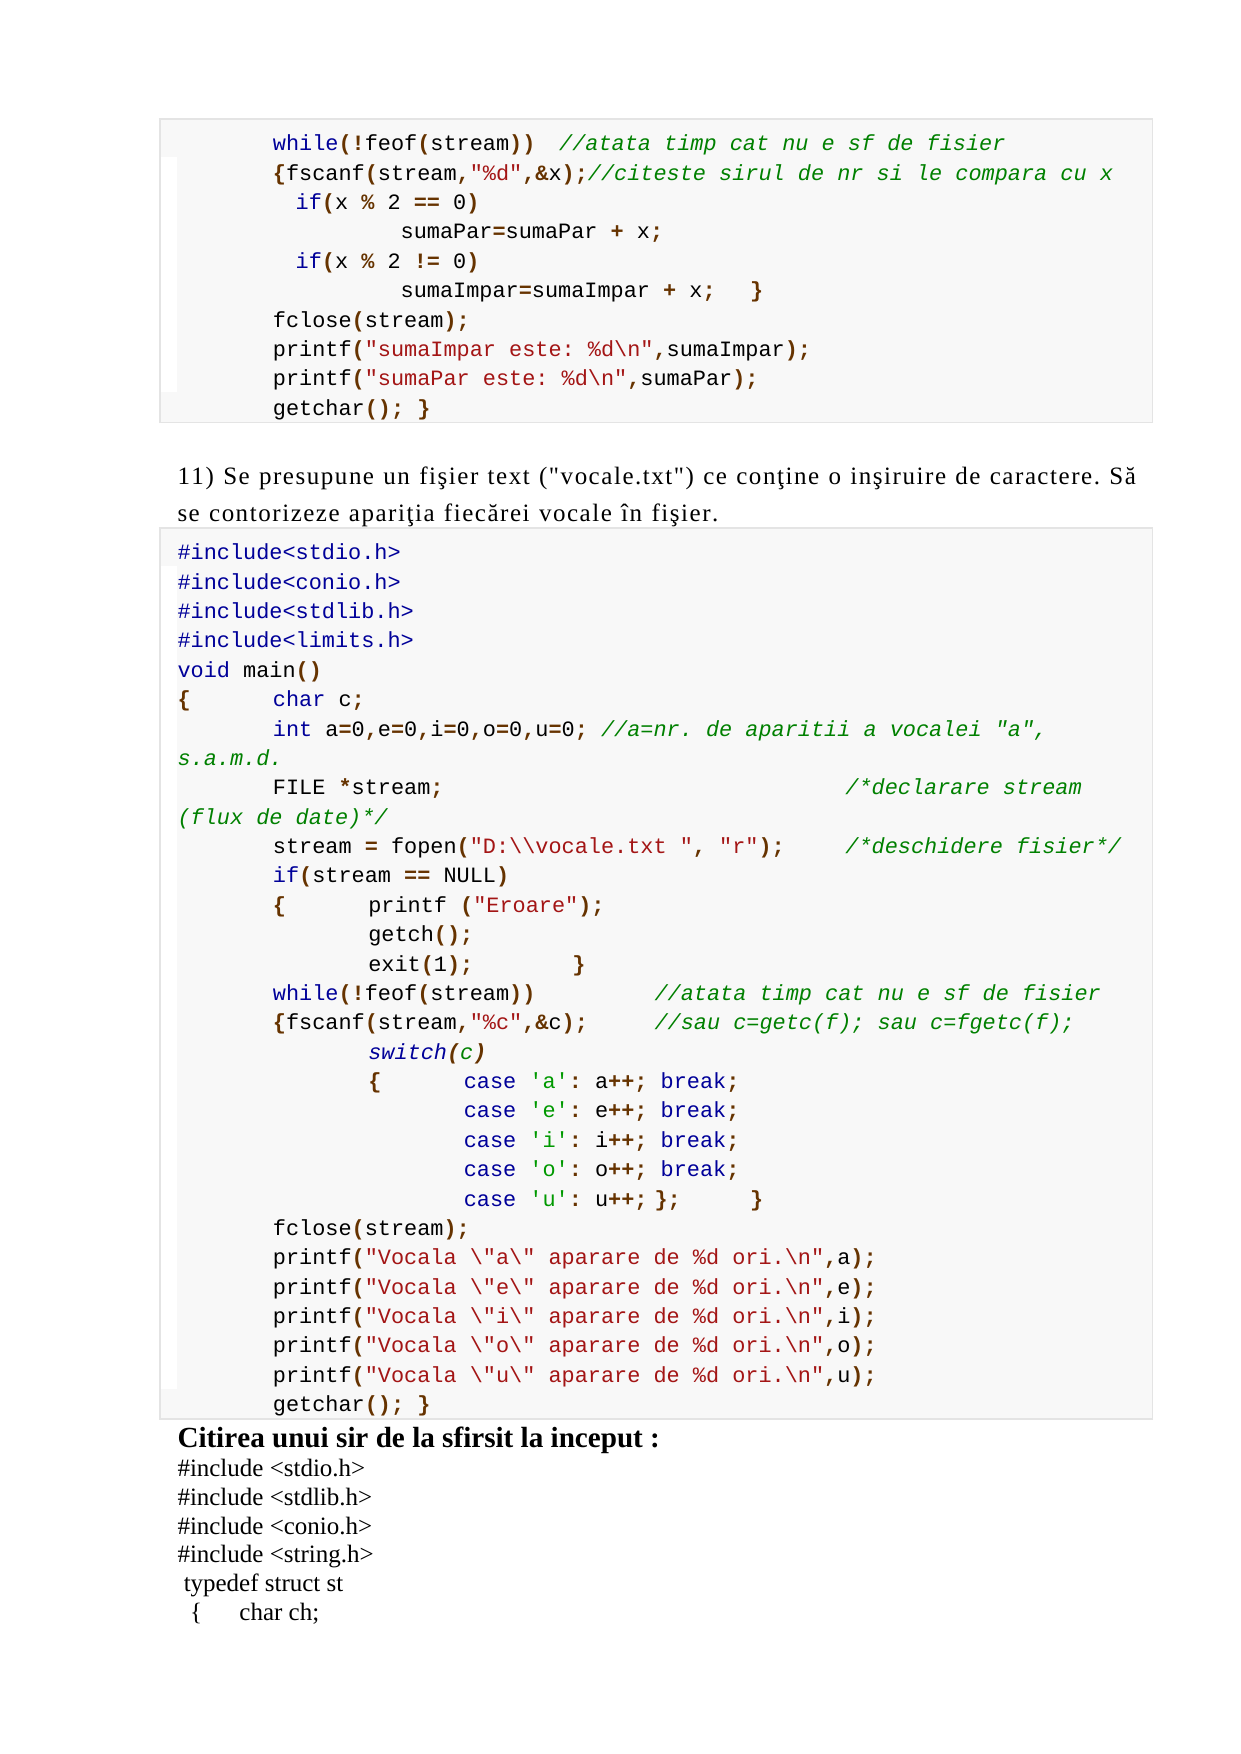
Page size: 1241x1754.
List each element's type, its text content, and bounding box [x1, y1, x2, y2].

text #include <string.h> [177, 1539, 1152, 1568]
text while(!feof(stream)) //atata timp cat nu e sf de fisier [177, 978, 1152, 1007]
text #include <conio.h> [177, 1511, 1152, 1539]
text printf("Vocala \"o\" aparare de %d ori.\n",o); [177, 1330, 1152, 1359]
text void main() [177, 654, 1152, 684]
text case 'u': u++; }; } [177, 1183, 1152, 1213]
text 11) Se presupune un fişier text ("vocale.txt") ce conţine o inşiruire de caractere. Să se contorizeze apariţia fiecărei vocale în fişier. [177, 452, 1152, 527]
text #include<conio.h> [177, 566, 1152, 596]
text printf("Vocala \"u\" aparare de %d ori.\n",u); [177, 1359, 1152, 1379]
text case 'o': o++; break; [177, 1154, 1152, 1183]
text fclose(stream); [177, 304, 1152, 334]
text if(stream == NULL) [177, 860, 1152, 889]
text sumaPar=sumaPar + x; [177, 216, 1152, 246]
text printf("Vocala \"a\" aparare de %d ori.\n",a); [177, 1242, 1152, 1271]
text FILE *stream; /*declarare stream (flux de date)*/ [177, 772, 1152, 831]
text #include<limits.h> [177, 625, 1152, 654]
text switch(c) [177, 1036, 1152, 1066]
text getchar(); } [161, 382, 1152, 422]
text printf("sumaPar este: %d\n",sumaPar); [177, 363, 1152, 382]
text { printf ("Eroare"); [177, 889, 1152, 919]
text fclose(stream); [177, 1213, 1152, 1242]
text getch(); [177, 919, 1152, 948]
text typedef struct st [177, 1568, 1152, 1597]
text if(x % 2 != 0) [177, 246, 1152, 275]
text case 'i': i++; break; [177, 1124, 1152, 1154]
text Citirea unui sir de la sfirsit la inceput : [177, 1420, 1152, 1453]
text #include <stdlib.h> [177, 1482, 1152, 1511]
text case 'e': e++; break; [177, 1095, 1152, 1124]
text printf("Vocala \"e\" aparare de %d ori.\n",e); [177, 1271, 1152, 1301]
text #include<stdio.h> [161, 529, 1152, 566]
text if(x % 2 == 0) [177, 187, 1152, 216]
text #include<stdlib.h> [177, 596, 1152, 625]
text #include <stdio.h> [177, 1453, 1152, 1482]
text getchar(); } [161, 1379, 1152, 1418]
text {fscanf(stream,"%d",&x);//citeste sirul de nr si le compara cu x [177, 157, 1152, 187]
text stream = fopen("D:\\vocale.txt ", "r"); /*deschidere fisier*/ [177, 831, 1152, 860]
text exit(1); } [177, 948, 1152, 978]
text while(!feof(stream)) //atata timp cat nu e sf de fisier [161, 120, 1152, 157]
text printf("Vocala \"i\" aparare de %d ori.\n",i); [177, 1301, 1152, 1330]
text { char c; [177, 684, 1152, 713]
text { case 'a': a++; break; [177, 1066, 1152, 1095]
text { char ch; [177, 1597, 1152, 1626]
text printf("sumaImpar este: %d\n",sumaImpar); [177, 334, 1152, 363]
text sumaImpar=sumaImpar + x; } [177, 275, 1152, 304]
text int a=0,e=0,i=0,o=0,u=0; //a=nr. de aparitii a vocalei "a", s.a.m.d. [177, 713, 1152, 772]
text {fscanf(stream,"%c",&c); //sau c=getc(f); sau c=fgetc(f); [177, 1007, 1152, 1036]
